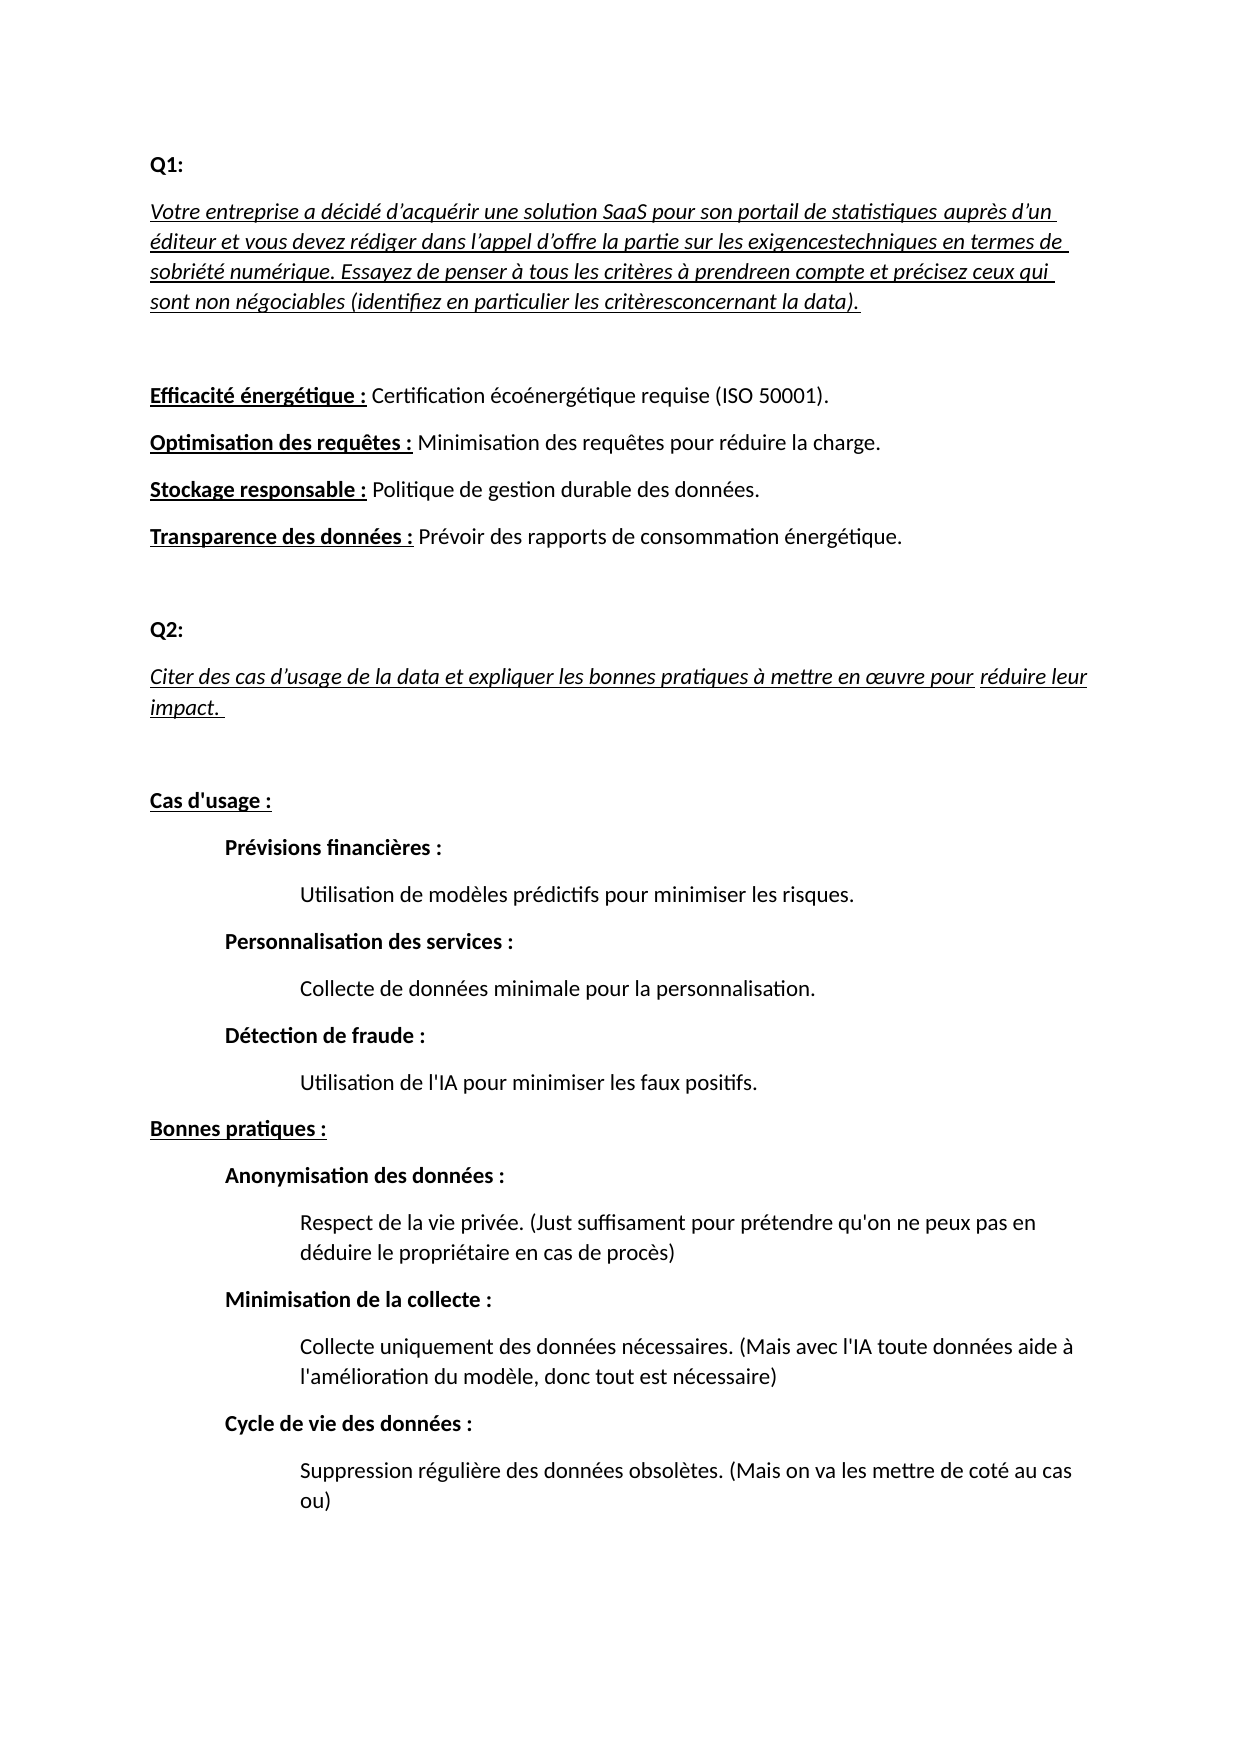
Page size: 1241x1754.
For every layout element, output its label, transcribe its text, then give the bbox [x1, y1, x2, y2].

text Votre entreprise a décidé d’acquérir une solution SaaS pour son portail de statistiques auprès d’un éditeur et vous devez rédiger dans l’appel d’offre la partie sur les exigencestechniques en termes de sobriété numérique. Essayez de penser à tous les critères à prendreen compte et précisez ceux qui sont non négociables (identifiez en particulier les critèresconcernant la data). [150, 197, 1090, 316]
text Suppression régulière des données obsolètes. (Mais on va les mettre de coté au cas ou) [300, 1456, 1090, 1514]
text Minimisation de la collecte : [150, 1285, 1090, 1313]
text Prévisions financières : [150, 833, 1090, 861]
text Stockage responsable : Politique de gestion durable des données. [150, 475, 1090, 503]
text Cas d'usage : [150, 786, 1090, 814]
text Utilisation de l'IA pour minimiser les faux positifs. [225, 1068, 1090, 1096]
text Cycle de vie des données : [150, 1409, 1090, 1437]
text Respect de la vie privée. (Just suffisament pour prétendre qu'on ne peux pas en déduire le propriétaire en cas de procès) [300, 1208, 1090, 1267]
text Optimisation des requêtes : Minimisation des requêtes pour réduire la charge. [150, 428, 1090, 456]
text Personnalisation des services : [150, 927, 1090, 955]
text Citer des cas d’usage de la data et expliquer les bonnes pratiques à mettre en œuvre pour réduire leur impact. [150, 662, 1090, 721]
text Détection de fraude : [150, 1021, 1090, 1049]
text Utilisation de modèles prédictifs pour minimiser les risques. [225, 880, 1090, 908]
text Q2: [150, 616, 1090, 644]
text Bonnes pratiques : [150, 1114, 1090, 1143]
text Transparence des données : Prévoir des rapports de consommation énergétique. [150, 522, 1090, 550]
text Anonymisation des données : [150, 1161, 1090, 1189]
text Collecte uniquement des données nécessaires. (Mais avec l'IA toute données aide à l'amélioration du modèle, donc tout est nécessaire) [300, 1332, 1090, 1391]
text Q1: [150, 150, 1090, 178]
text Efficacité énergétique : Certification écoénergétique requise (ISO 50001). [150, 381, 1090, 409]
text Collecte de données minimale pour la personnalisation. [225, 974, 1090, 1002]
